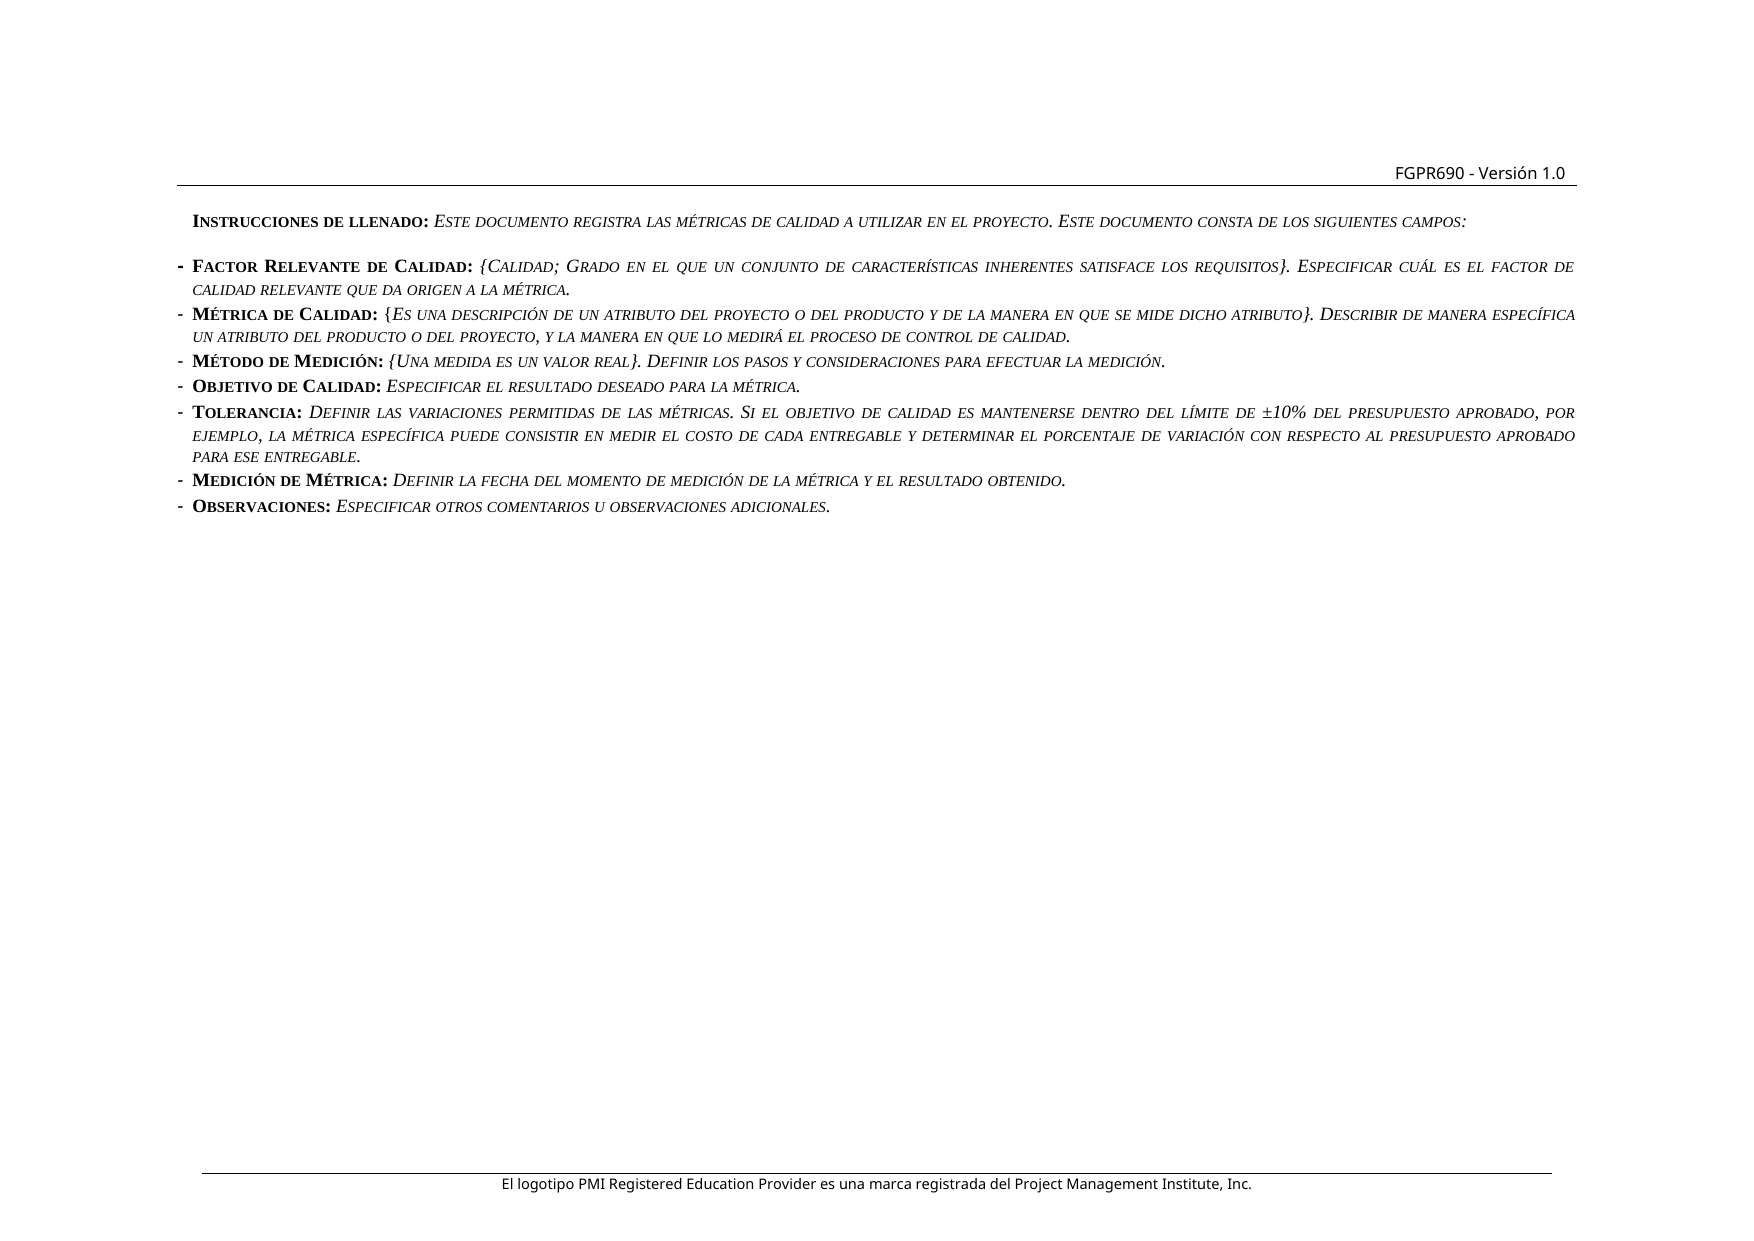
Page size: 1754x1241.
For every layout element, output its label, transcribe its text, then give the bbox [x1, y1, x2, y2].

list Medición de Métrica: Definir la fecha del momento de medición de la métrica y el resultado obtenido. [177, 467, 1577, 492]
list Factor Relevante de Calidad: {Calidad; Grado en el que un conjunto de características inherentes satisface los requisitos}. Especificar cuál es el factor de calidad relevante que da origen a la métrica. [177, 253, 1577, 300]
list Tolerancia: Definir las variaciones permitidas de las métricas. Si el objetivo de calidad es mantenerse dentro del límite de ±10% del presupuesto aprobado, por ejemplo, la métrica específica puede consistir en medir el costo de cada entregable y determinar el porcentaje de variación con respecto al presupuesto aprobado para ese entregable. [177, 398, 1577, 467]
list Objetivo de Calidad: Especificar el resultado deseado para la métrica. [177, 372, 1577, 398]
list Observaciones: Especificar otros comentarios u observaciones adicionales. [177, 492, 1577, 518]
text Instrucciones de llenado: Este documento registra las métricas de calidad a utilizar en el proyecto. Este documento consta de los siguientes campos: [192, 210, 1577, 231]
list Método de Medición: {Una medida es un valor real}. Definir los pasos y consideraciones para efectuar la medición. [177, 347, 1577, 372]
list Métrica de Calidad: {Es una descripción de un atributo del proyecto o del producto y de la manera en que se mide dicho atributo}. Describir de manera específica un atributo del producto o del proyecto, y la manera en que lo medirá el proceso de control de calidad. [177, 300, 1577, 347]
